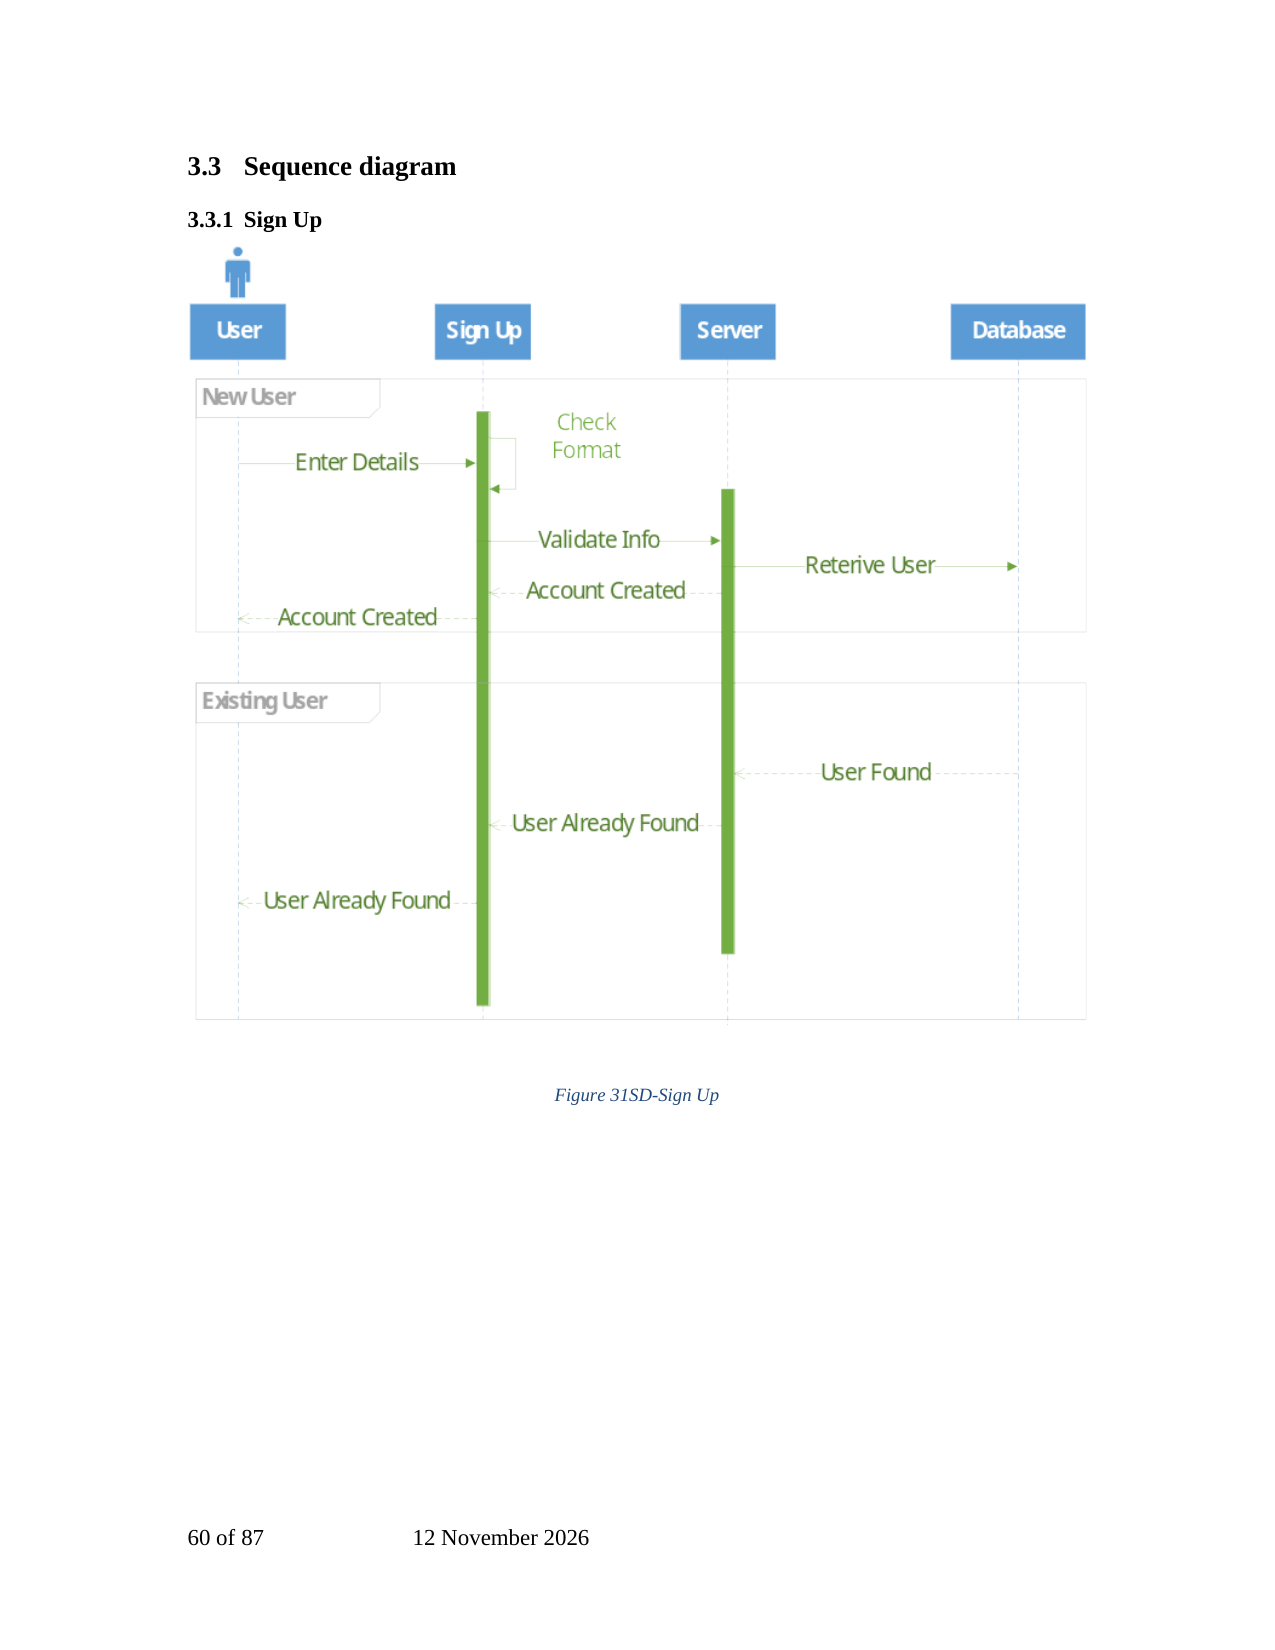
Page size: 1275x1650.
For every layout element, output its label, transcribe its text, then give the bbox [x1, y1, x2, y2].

subtitle Sequence diagram [187, 150, 1087, 181]
subtitle Sign Up [187, 206, 1087, 232]
text Figure 31SD-Sign Up [187, 1083, 1087, 1105]
